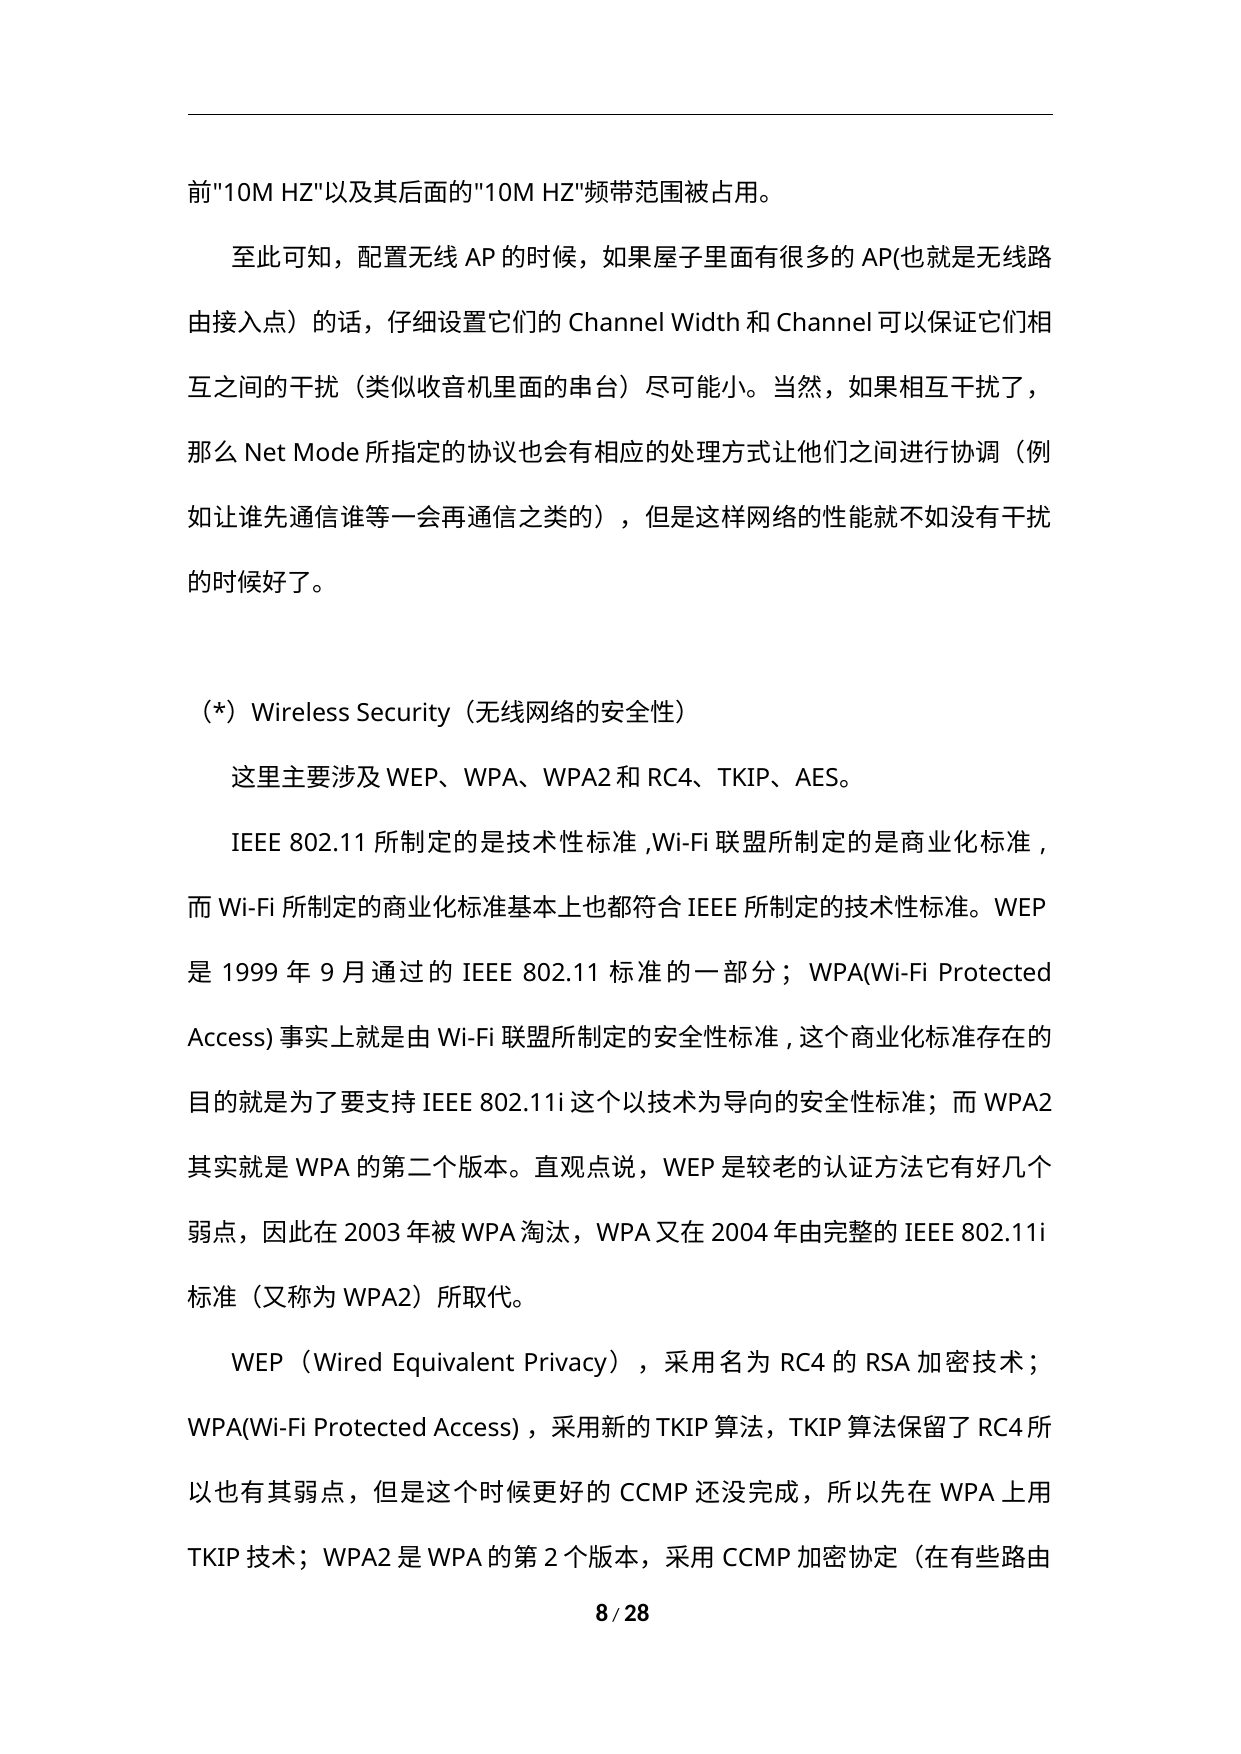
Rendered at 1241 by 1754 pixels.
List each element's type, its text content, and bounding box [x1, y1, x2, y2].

text IEEE 802.11 所制定的是技术性标准 ,Wi-Fi 联盟所制定的是商业化标准 , 而 Wi-Fi 所制定的商业化标准基本上也都符合 IEEE 所制定的技术性标准。WEP 是1999年9月通过的 IEEE 802.11标准的一部分；WPA(Wi-Fi Protected Access) 事实上就是由 Wi-Fi 联盟所制定的安全性标准 , 这个商业化标准存在的目的就是为了要支持 IEEE 802.11i 这个以技术为导向的安全性标准；而 WPA2其实就是 WPA 的第二个版本。直观点说，WEP是较老的认证方法它有好几个弱点，因此在2003年被WPA淘汰，WPA又在2004年由完整的 IEEE 802.11i 标准（又称为 WPA2）所取代。 [187, 808, 1053, 1328]
text 这里主要涉及WEP、WPA、WPA2和RC4、TKIP、AES。 [187, 743, 1053, 808]
text （*）Wireless Security（无线网络的安全性） [187, 678, 1053, 743]
text 至此可知，配置无线AP的时候，如果屋子里面有很多的AP(也就是无线路由接入点）的话，仔细设置它们的Channel Width和Channel可以保证它们相互之间的干扰（类似收音机里面的串台）尽可能小。当然，如果相互干扰了，那么Net Mode所指定的协议也会有相应的处理方式让他们之间进行协调（例如让谁先通信谁等一会再通信之类的），但是这样网络的性能就不如没有干扰的时候好了。 [187, 223, 1053, 613]
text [187, 158, 1053, 223]
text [187, 1328, 1053, 1588]
